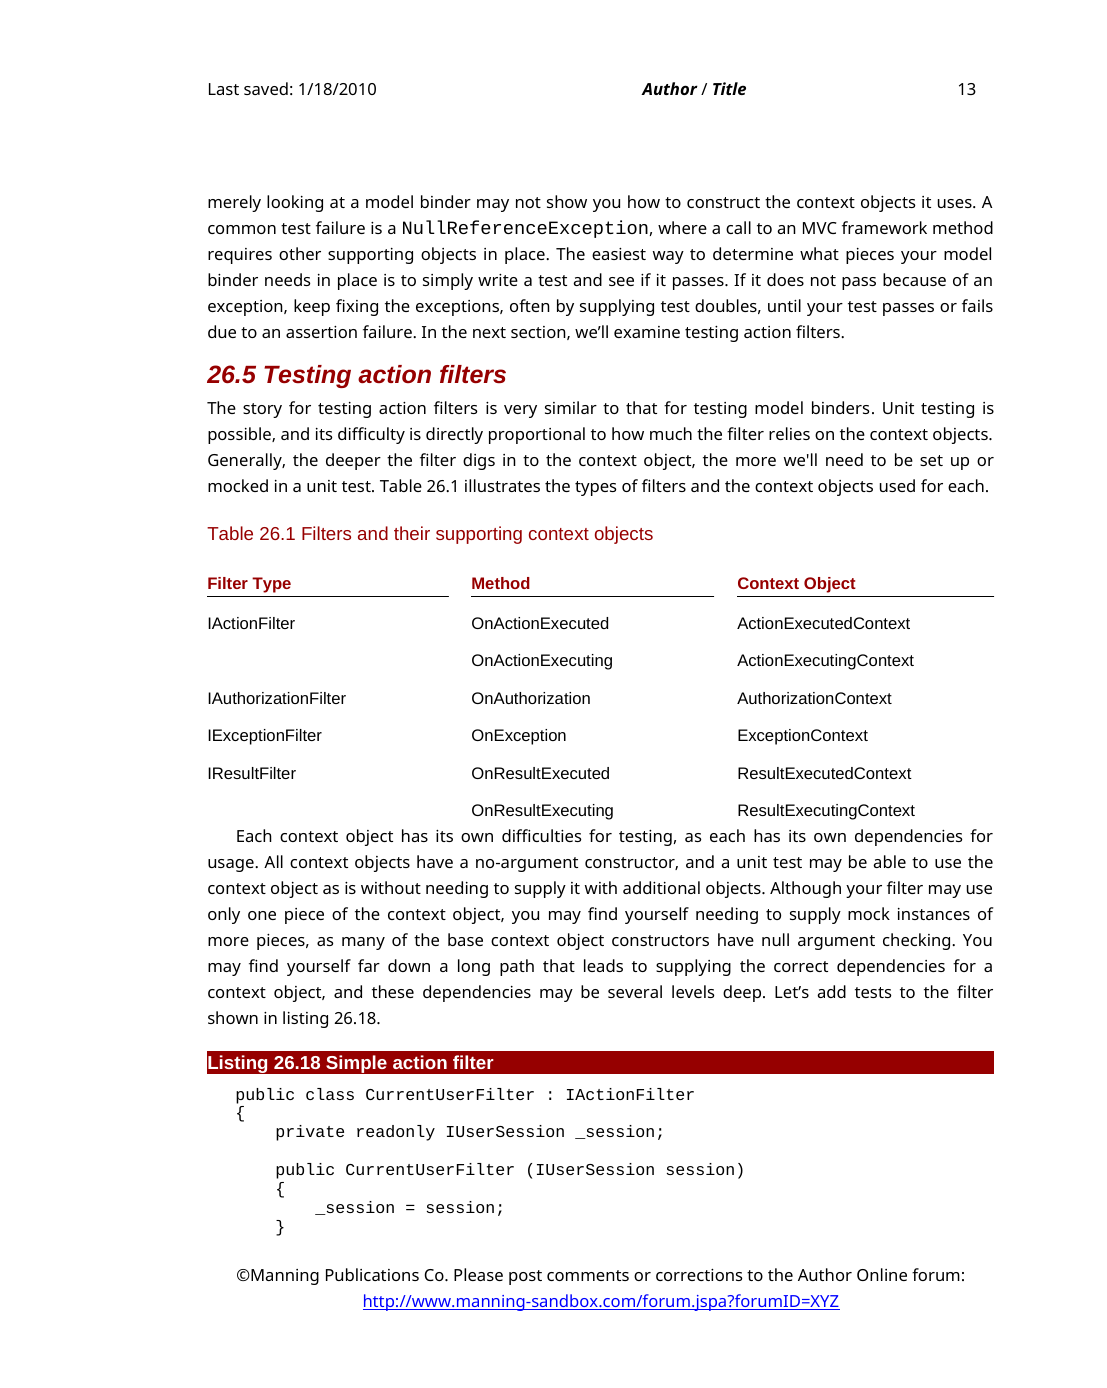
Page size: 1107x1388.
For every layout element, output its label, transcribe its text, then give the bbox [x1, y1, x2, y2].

table_cell ActionExecutingContext [726, 634, 1006, 672]
table_cell ResultExecutedContext [726, 747, 1006, 784]
table_cell IResultFilter [196, 747, 460, 822]
text The story for testing action filters is very similar to that for testing model binders. Unit testing is possible, and its difficulty is directly proportional to how much the filter relies on the context objects. Generally, the deeper the filter digs in to the context object, the more we'll need to be set up or mocked in a unit test. Table 26.1 illustrates the types of filters and the context objects used for each. [207, 393, 994, 497]
table_cell ExceptionContext [726, 709, 1006, 747]
table_cell ActionExecutedContext [726, 597, 1006, 634]
table_header Context Object [726, 557, 1006, 597]
text private readonly IUserSession _session; [235, 1124, 994, 1143]
text _session = session; [235, 1199, 994, 1218]
table_cell OnAuthorization [460, 672, 726, 709]
table_cell OnException [460, 709, 726, 747]
text } [235, 1218, 994, 1237]
table_cell ResultExecutingContext [726, 784, 1006, 822]
table_cell OnResultExecuting [460, 784, 726, 822]
table_cell IAuthorizationFilter [196, 672, 460, 709]
text public CurrentUserFilter (IUserSession session) [235, 1162, 994, 1181]
table_cell IExceptionFilter [196, 709, 460, 747]
table_cell OnResultExecuted [460, 747, 726, 784]
list Listing 26.18 Simple action filter [207, 1051, 994, 1074]
text { [235, 1181, 994, 1199]
table_cell OnActionExecuted [460, 597, 726, 634]
text Table 26.1 Filters and their supporting context objects [207, 522, 994, 544]
table_cell AuthorizationContext [726, 672, 1006, 709]
table_header Method [460, 557, 726, 597]
text { [235, 1105, 994, 1124]
table_cell IActionFilter [196, 597, 460, 672]
table_header Filter Type [196, 557, 460, 597]
text public class CurrentUserFilter : IActionFilter [235, 1086, 994, 1105]
text Each context object has its own difficulties for testing, as each has its own dependencies for usage. All context objects have a no-argument constructor, and a unit test may be able to use the context object as is without needing to supply it with additional objects. Although your filter may use only one piece of the context object, you may find yourself needing to supply mock instances of more pieces, as many of the base context object constructors have null argument checking. You may find yourself far down a long path that leads to supplying the correct dependencies for a context object, and these dependencies may be several levels deep. Let’s add tests to the filter shown in listing 26.18. [207, 822, 994, 1030]
text 26.5 Testing action filters [207, 360, 994, 389]
table_cell OnActionExecuting [460, 634, 726, 672]
